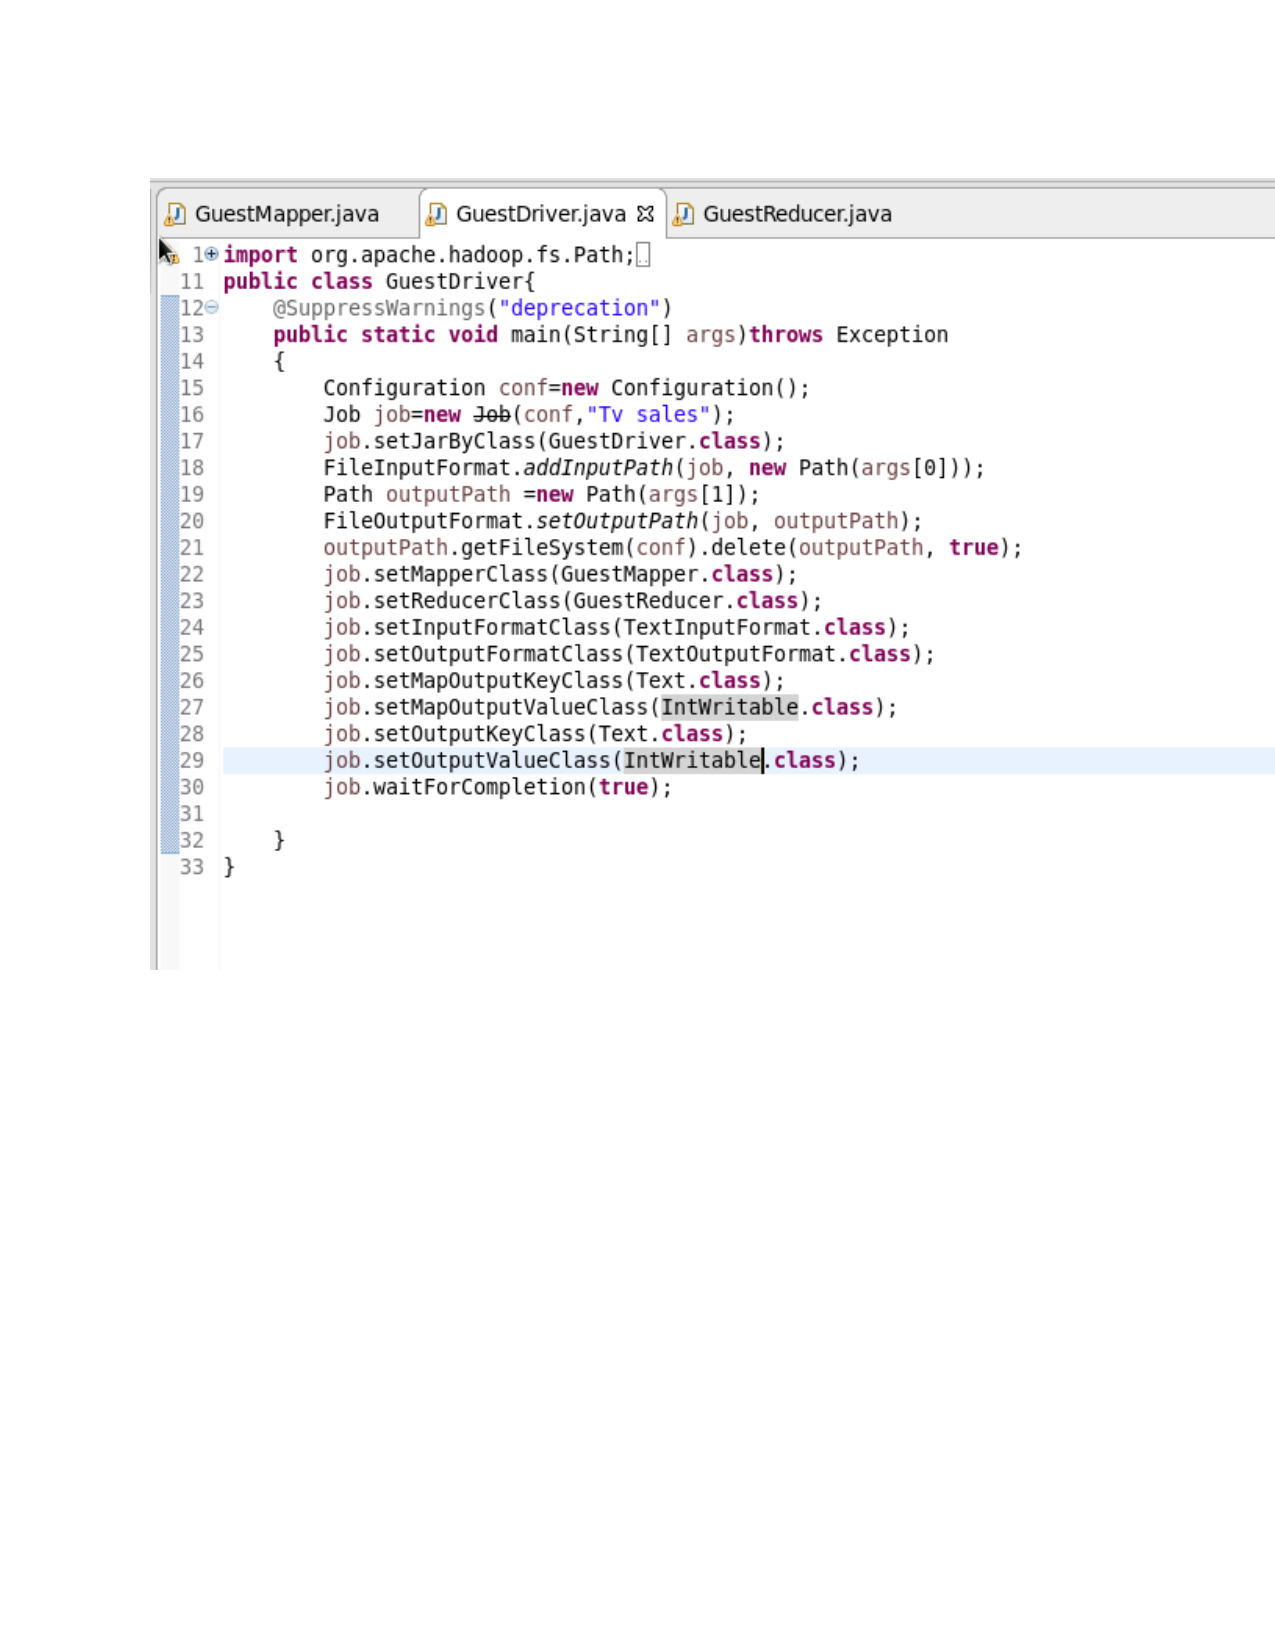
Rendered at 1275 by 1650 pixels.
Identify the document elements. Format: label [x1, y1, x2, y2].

picture [150, 178, 1275, 970]
